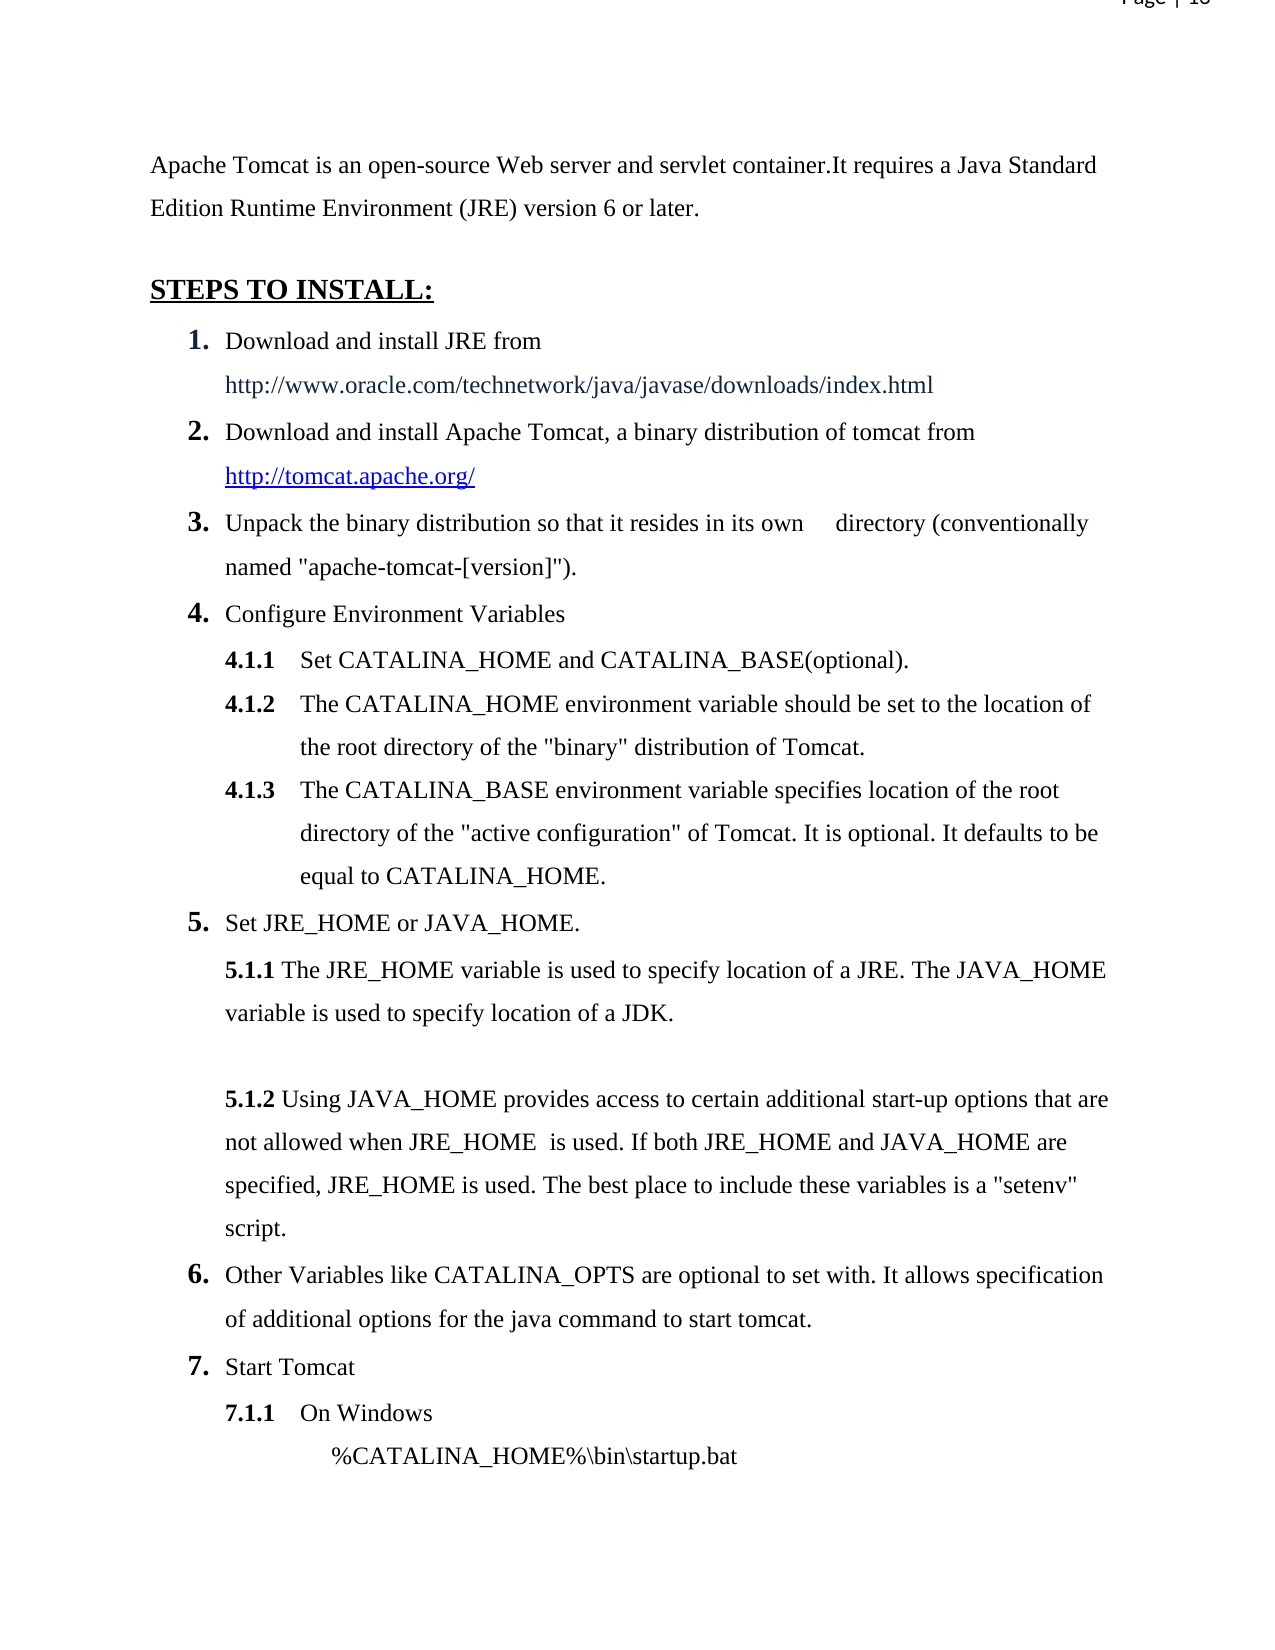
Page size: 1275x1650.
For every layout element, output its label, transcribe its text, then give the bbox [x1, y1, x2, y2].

list Download and install Apache Tomcat, a binary distribution of tomcat from http://tomcat.apache.org/ [187, 413, 1125, 490]
list 5.1.1 The JRE_HOME variable is used to specify location of a JRE. The JAVA_HOME variable is used to specify location of a JDK. [225, 955, 1125, 1027]
list On Windows [225, 1398, 1125, 1427]
list Start Tomcat [187, 1348, 1125, 1381]
text Apache Tomcat is an open-source Web server and servlet container.It requires a Java Standard Edition Runtime Environment (JRE) version 6 or later. [150, 150, 1125, 222]
list Other Variables like CATALINA_OPTS are optional to set with. It allows specification of additional options for the java command to start tomcat. [187, 1257, 1125, 1333]
text STEPS TO INSTALL: [150, 272, 1125, 305]
list The CATALINA_BASE environment variable specifies location of the root directory of the "active configuration" of Tomcat. It is optional. It defaults to be equal to CATALINA_HOME. [225, 775, 1125, 890]
text %CATALINA_HOME%\bin\startup.bat [150, 1441, 1125, 1470]
list Download and install JRE from http://www.oracle.com/technetwork/java/javase/downloads/index.html [187, 322, 1125, 399]
list Unpack the binary distribution so that it resides in its own directory (conventionally named "apache-tomcat-[version]"). [187, 504, 1125, 581]
list Set JRE_HOME or JAVA_HOME. [187, 904, 1125, 938]
list Configure Environment Variables [187, 595, 1125, 629]
list Set CATALINA_HOME and CATALINA_BASE(optional). [225, 646, 1125, 674]
list 5.1.2 Using JAVA_HOME provides access to certain additional start-up options that are not allowed when JRE_HOME is used. If both JRE_HOME and JAVA_HOME are specified, JRE_HOME is used. The best place to include these variables is a "setenv" script. [225, 1084, 1125, 1242]
list The CATALINA_HOME environment variable should be set to the location of the root directory of the "binary" distribution of Tomcat. [225, 689, 1125, 761]
